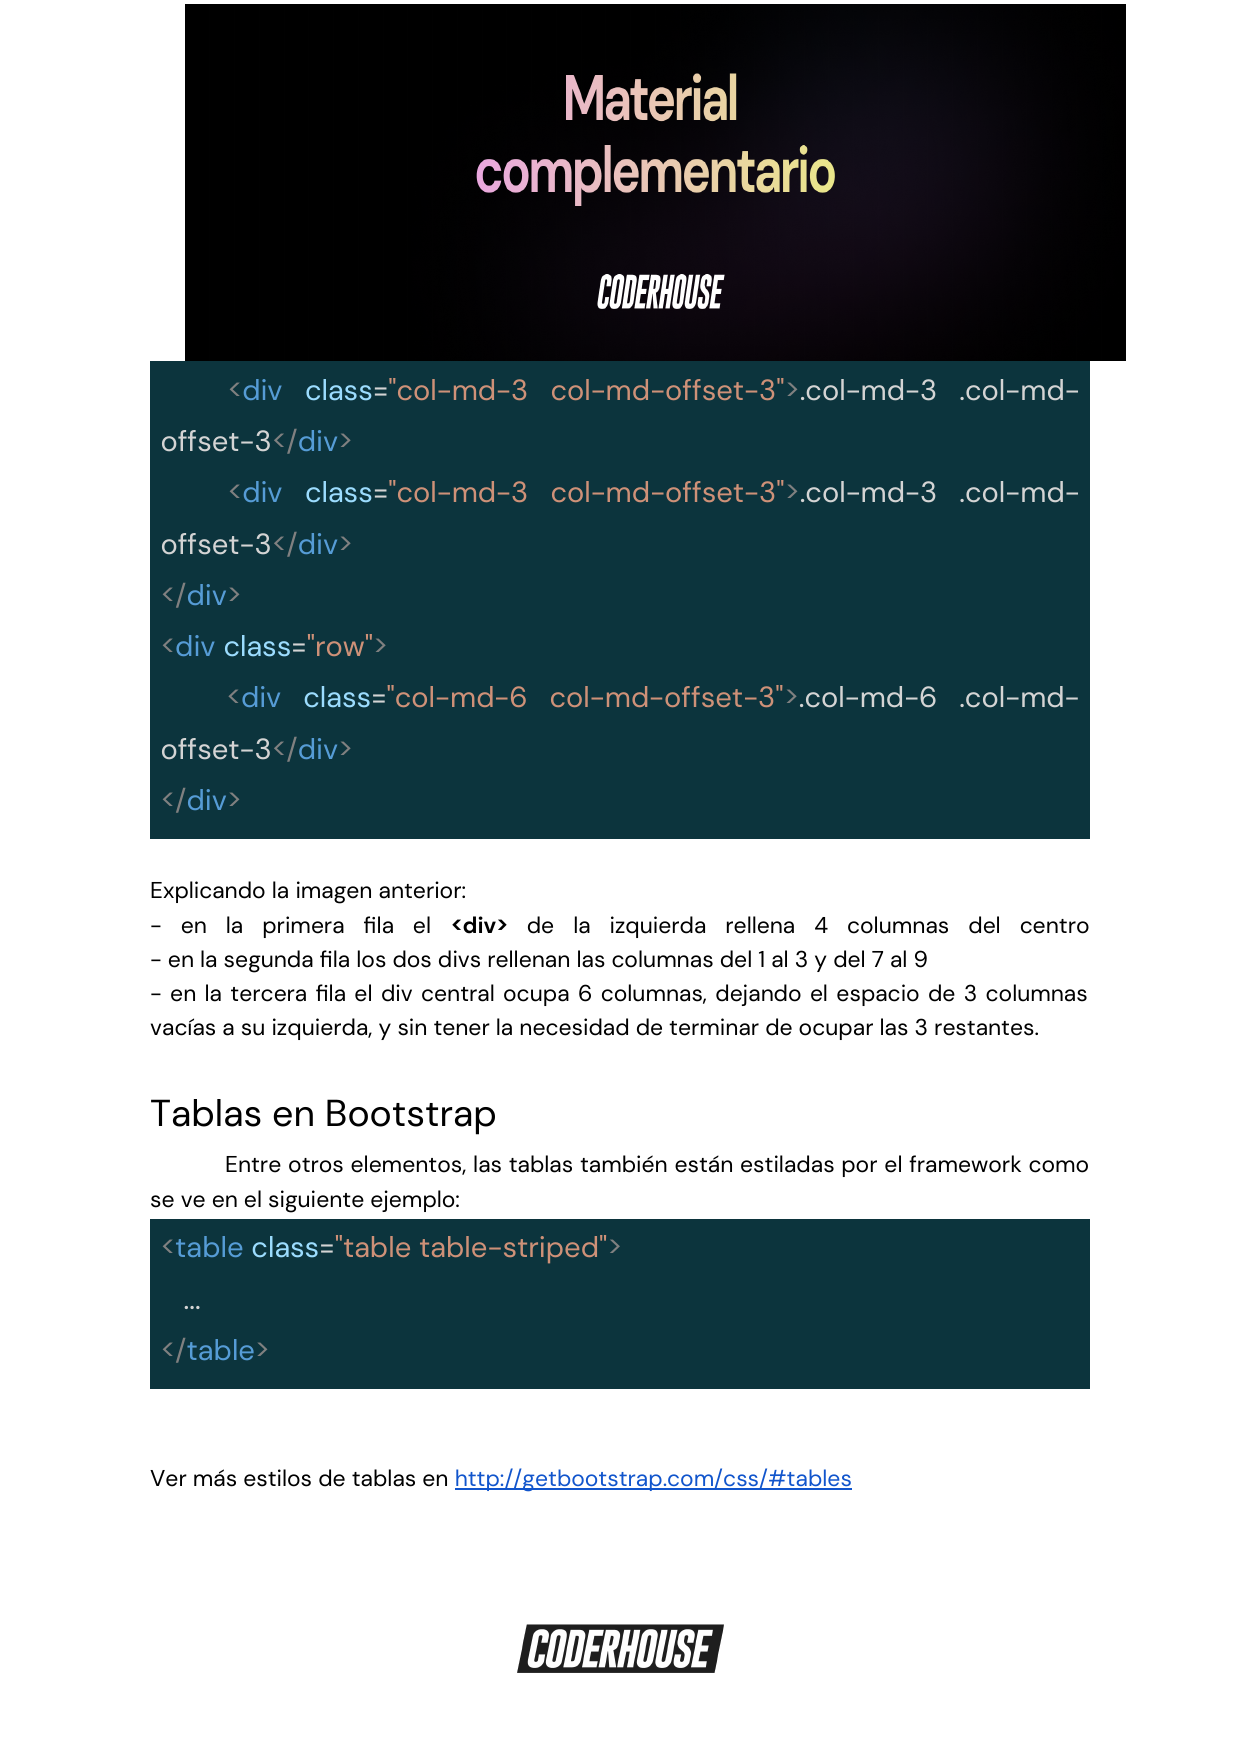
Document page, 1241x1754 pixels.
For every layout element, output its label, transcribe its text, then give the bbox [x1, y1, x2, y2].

table_header <table class="table table-striped"> ... </table> [150, 1219, 1090, 1389]
text Ver más estilos de tablas en http://getbootstrap.com/css/#tables [150, 1463, 1090, 1493]
text Explicando la imagen anterior: [150, 876, 1090, 906]
picture [185, 4, 1126, 361]
text - en la primera fila el <div> de la izquierda rellena 4 columnas del centro - en la segunda fila los dos divs rellenan las columnas del 1 al 3 y del 7 al 9 [150, 910, 1090, 974]
text - en la tercera fila el div central ocupa 6 columnas, dejando el espacio de 3 columnas vacías a su izquierda, y sin tener la necesidad de terminar de ocupar las 3 restantes. [150, 979, 1090, 1043]
text Entre otros elementos, las tablas también están estiladas por el framework como se ve en el siguiente ejemplo: [150, 1150, 1090, 1214]
subtitle Tablas en Bootstrap [150, 1089, 1090, 1138]
picture [512, 1622, 729, 1676]
